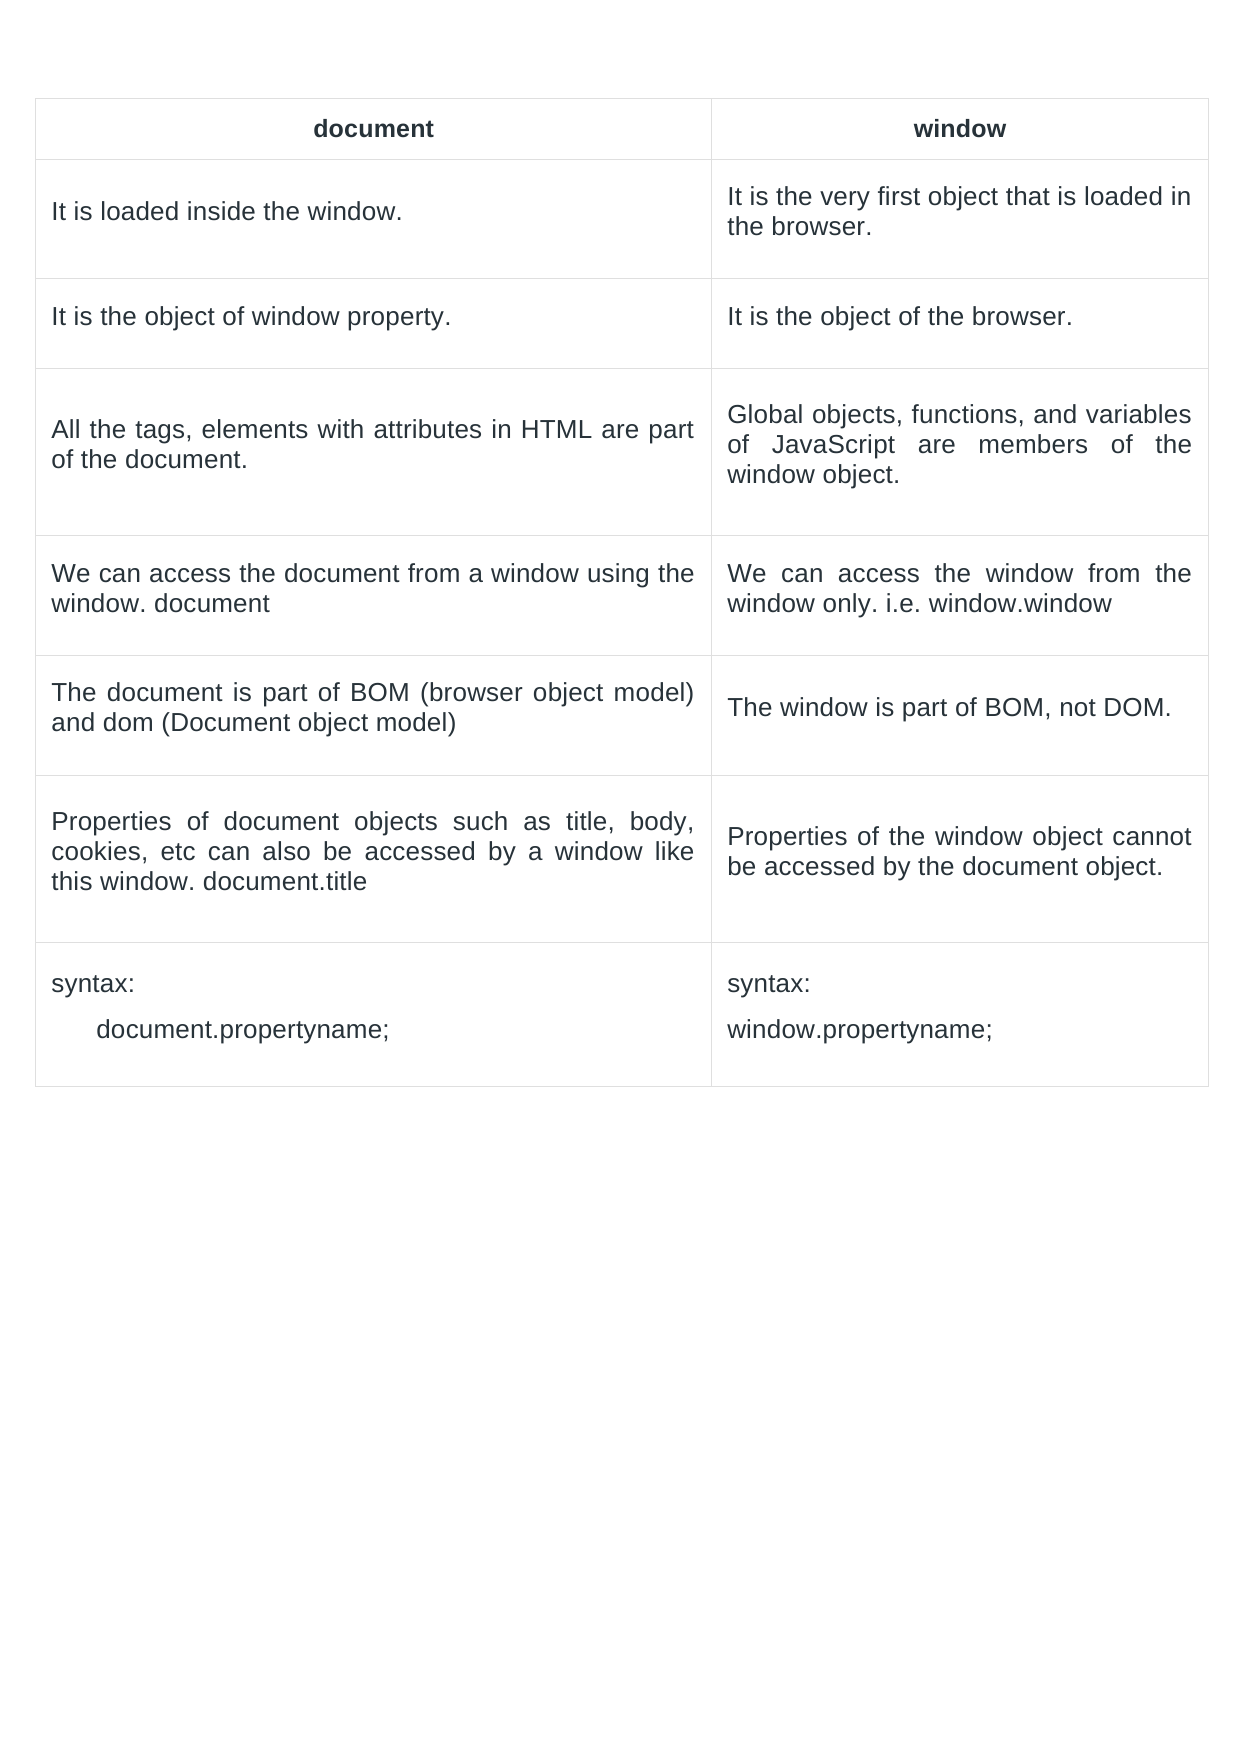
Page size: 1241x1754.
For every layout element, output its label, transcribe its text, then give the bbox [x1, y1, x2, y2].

table_cell It is the object of the browser. [712, 279, 1208, 368]
table_cell Properties of the window object cannot be accessed by the document object. [712, 776, 1208, 942]
table_cell It is loaded inside the window. [36, 160, 711, 278]
table_cell syntax: window.propertyname; [712, 943, 1208, 1086]
table_cell Properties of document objects such as title, body, cookies, etc can also be accessed by a window like this window. document.title [36, 776, 711, 942]
table_header window [712, 99, 1208, 158]
table_cell We can access the document from a window using the window. document [36, 536, 711, 655]
table_cell Global objects, functions, and variables of JavaScript are members of the window object. [712, 369, 1208, 535]
table_cell All the tags, elements with attributes in HTML are part of the document. [36, 369, 711, 535]
table_cell The document is part of BOM (browser object model) and dom (Document object model) [36, 656, 711, 775]
table_header document [36, 99, 711, 158]
table_cell The window is part of BOM, not DOM. [712, 656, 1208, 775]
table_cell We can access the window from the window only. i.e. window.window [712, 536, 1208, 655]
table_cell It is the very first object that is loaded in the browser. [712, 160, 1208, 278]
table_cell It is the object of window property. [36, 279, 711, 368]
table_cell syntax: document.propertyname; [36, 943, 711, 1086]
